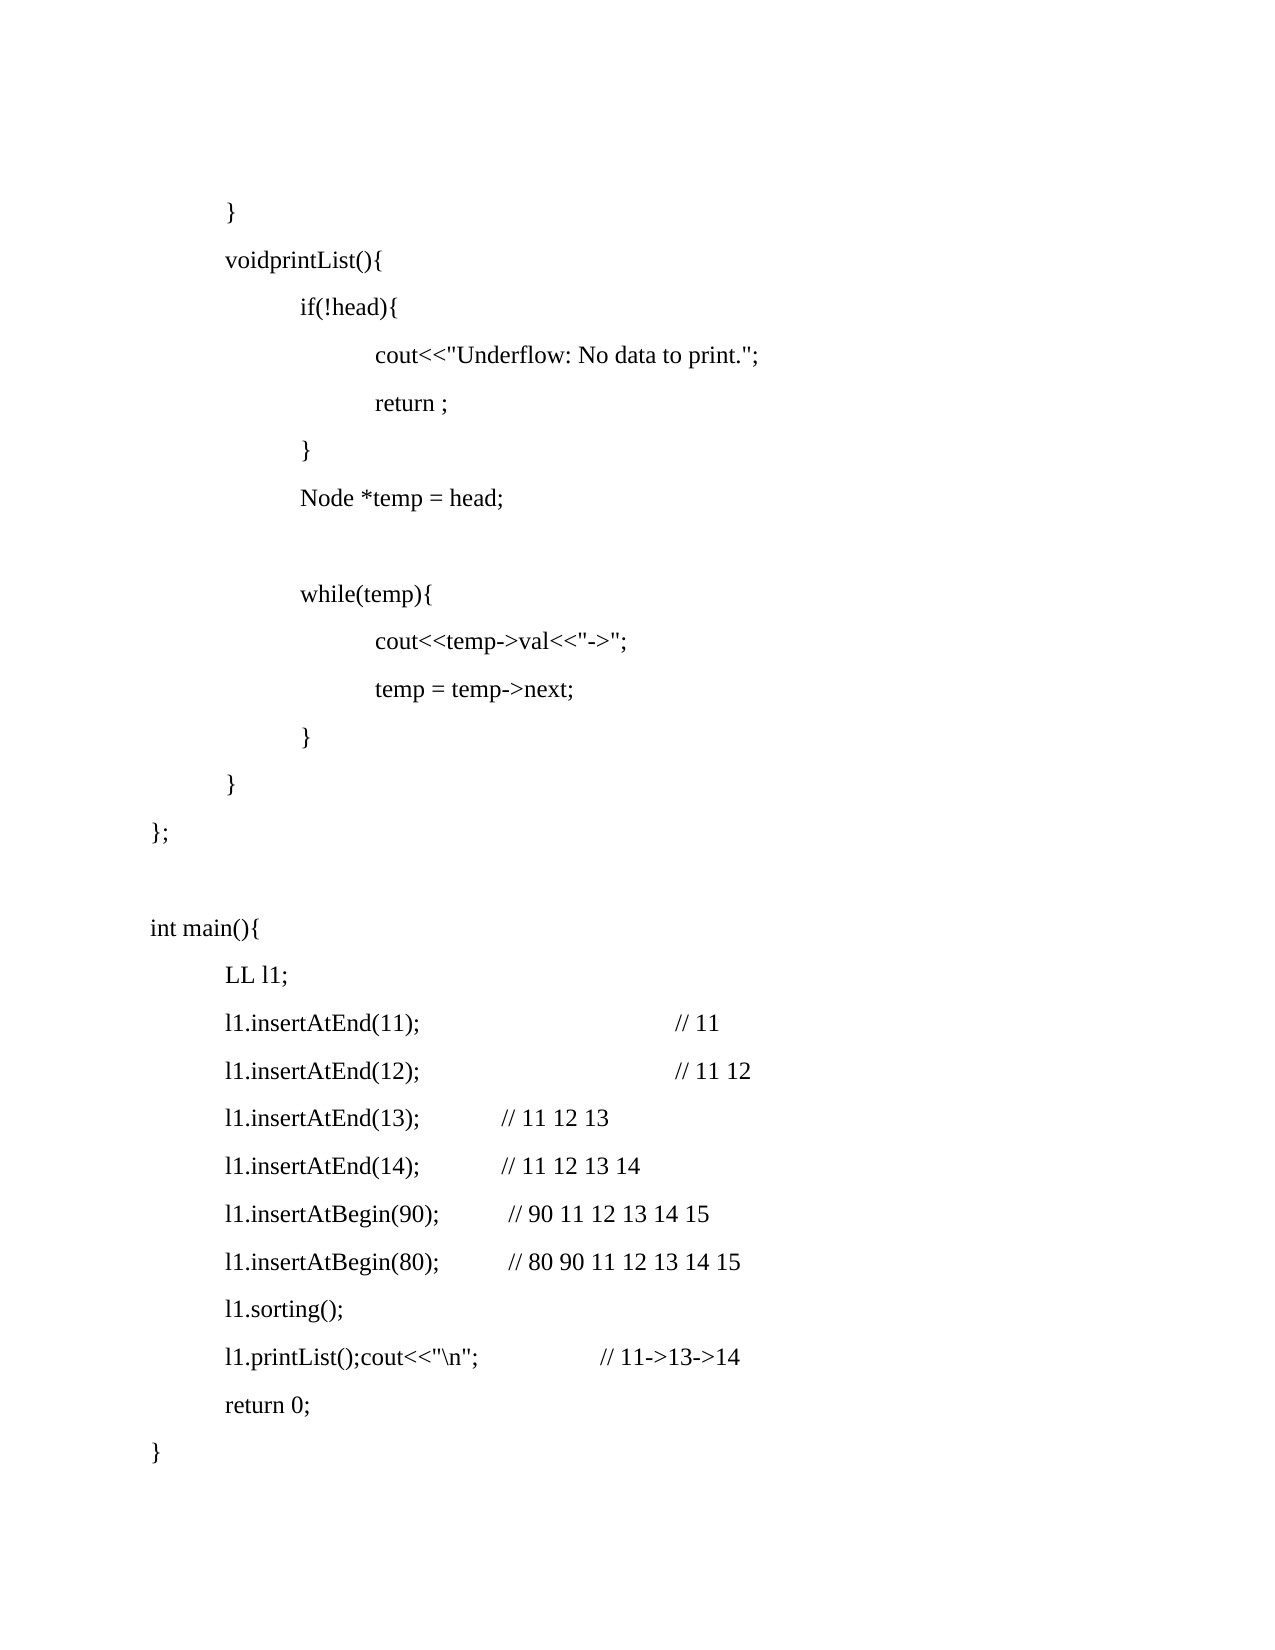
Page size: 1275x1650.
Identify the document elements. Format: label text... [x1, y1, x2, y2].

text } [150, 1437, 1125, 1466]
text l1.insertAtEnd(11); // 11 [150, 1008, 1125, 1037]
text cout<<temp->val<<"->"; [150, 626, 1125, 655]
text temp = temp->next; [150, 674, 1125, 703]
text l1.insertAtEnd(14); // 11 12 13 14 [150, 1151, 1125, 1180]
text l1.sorting(); [150, 1294, 1125, 1323]
text }; [150, 817, 1125, 846]
text return ; [150, 388, 1125, 417]
text Node *temp = head; [150, 483, 1125, 512]
text int main(){ [150, 913, 1125, 941]
text } [150, 436, 1125, 464]
text cout<<"Underflow: No data to print."; [150, 340, 1125, 369]
text l1.insertAtEnd(12); // 11 12 [150, 1056, 1125, 1084]
text l1.insertAtBegin(80); // 80 90 11 12 13 14 15 [150, 1247, 1125, 1275]
text l1.insertAtBegin(90); // 90 11 12 13 14 15 [150, 1199, 1125, 1228]
text } [150, 769, 1125, 798]
text if(!head){ [150, 292, 1125, 321]
text l1.printList();cout<<"\n"; // 11->13->14 [150, 1342, 1125, 1371]
text l1.insertAtEnd(13); // 11 12 13 [150, 1103, 1125, 1132]
text } [150, 197, 1125, 226]
text while(temp){ [150, 579, 1125, 607]
text return 0; [150, 1390, 1125, 1418]
text } [150, 722, 1125, 751]
text voidprintList(){ [150, 245, 1125, 273]
text LL l1; [150, 960, 1125, 989]
